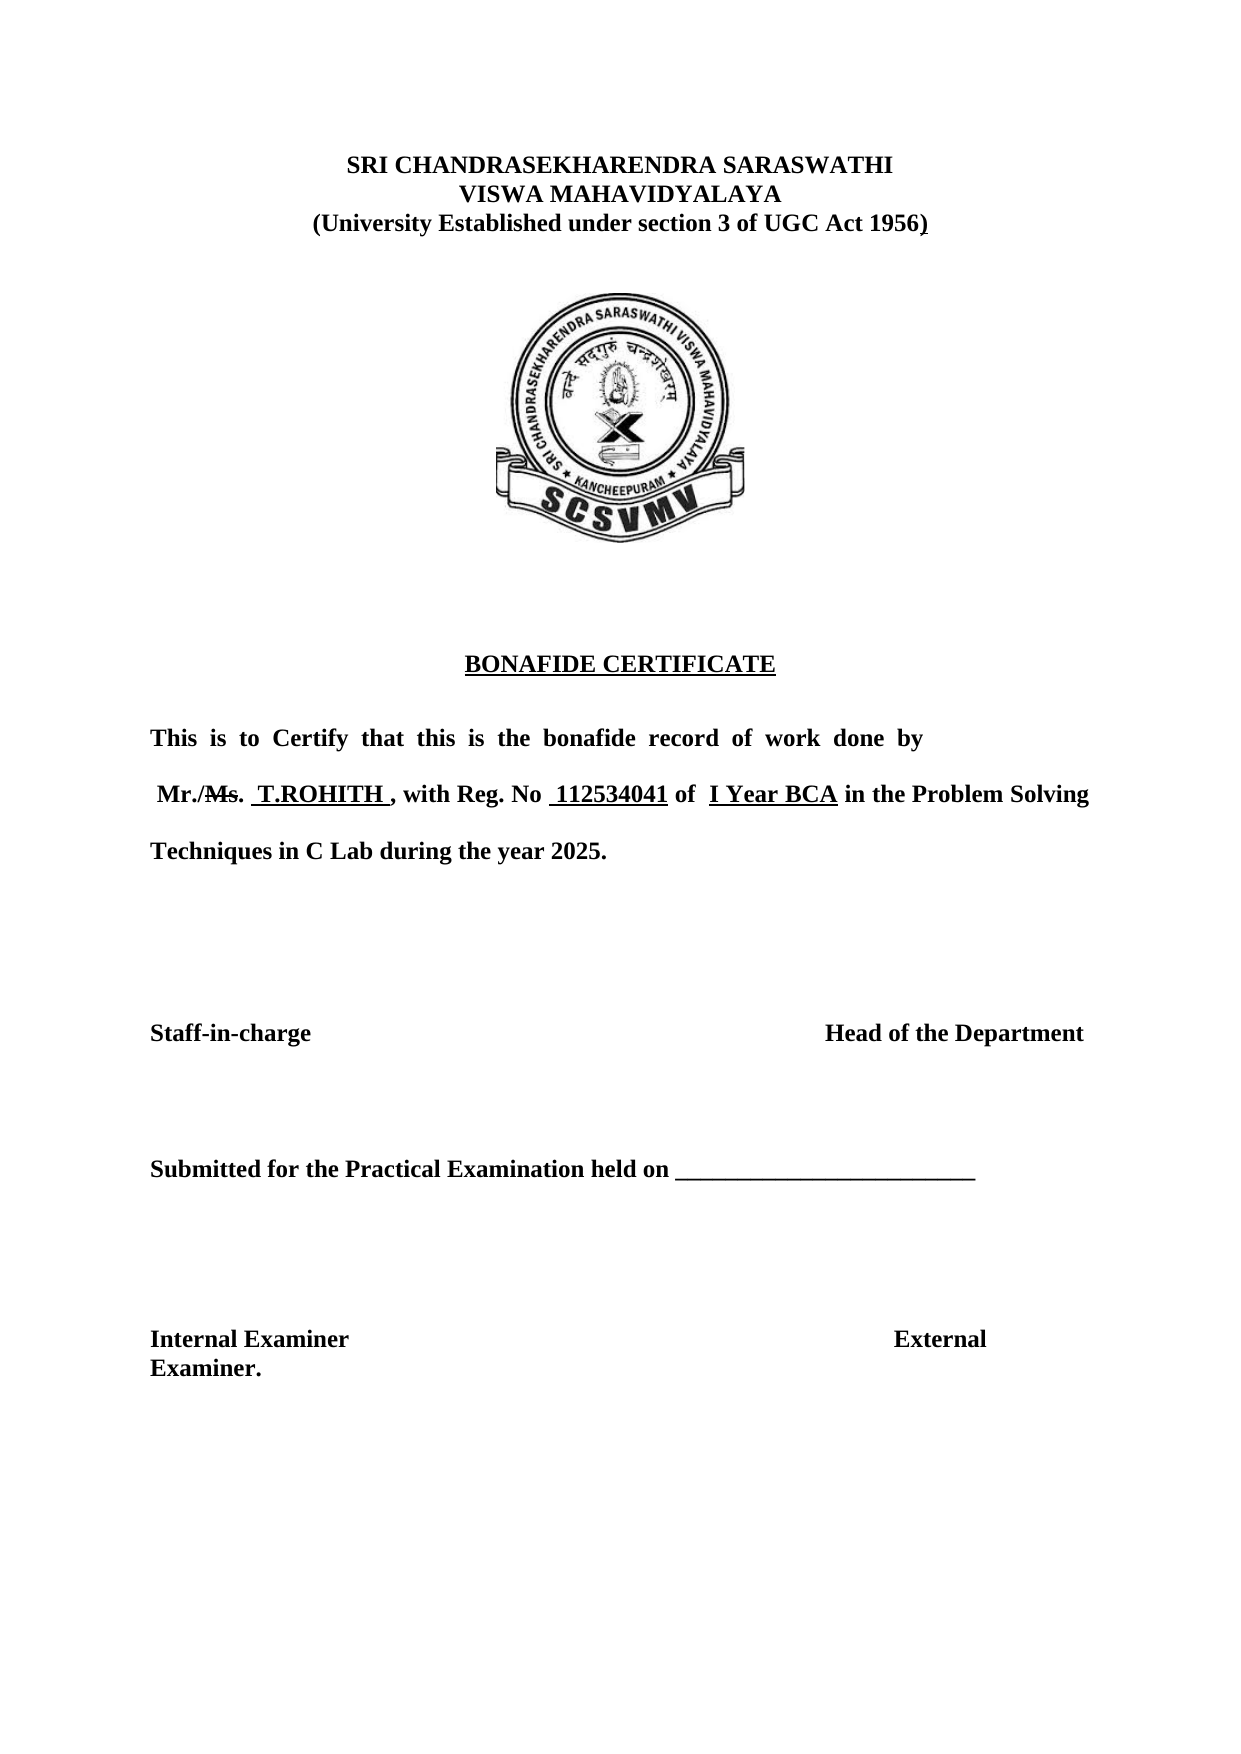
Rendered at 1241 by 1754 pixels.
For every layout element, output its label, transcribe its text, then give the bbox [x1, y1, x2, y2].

text Submitted for the Practical Examination held on ________________________ [150, 1154, 1090, 1182]
picture [496, 293, 745, 543]
text VISWA MAHAVIDYALAYA [150, 179, 1090, 208]
text SRI CHANDRASEKHARENDRA SARASWATHI [150, 150, 1090, 179]
text (University Established under section 3 of UGC Act 1956) [150, 208, 1090, 236]
text Internal Examiner External Examiner. [150, 1324, 1090, 1381]
text Staff-in-charge Head of the Department [150, 1018, 1090, 1047]
text This is to Certify that this is the bonafide record of work done by [150, 723, 1090, 751]
text Mr./Ms. T.ROHITH , with Reg. No 112534041 of I Year BCA in the Problem Solving Techniques in C Lab during the year 2025. [150, 779, 1090, 865]
text BONAFIDE CERTIFICATE [150, 649, 1090, 678]
